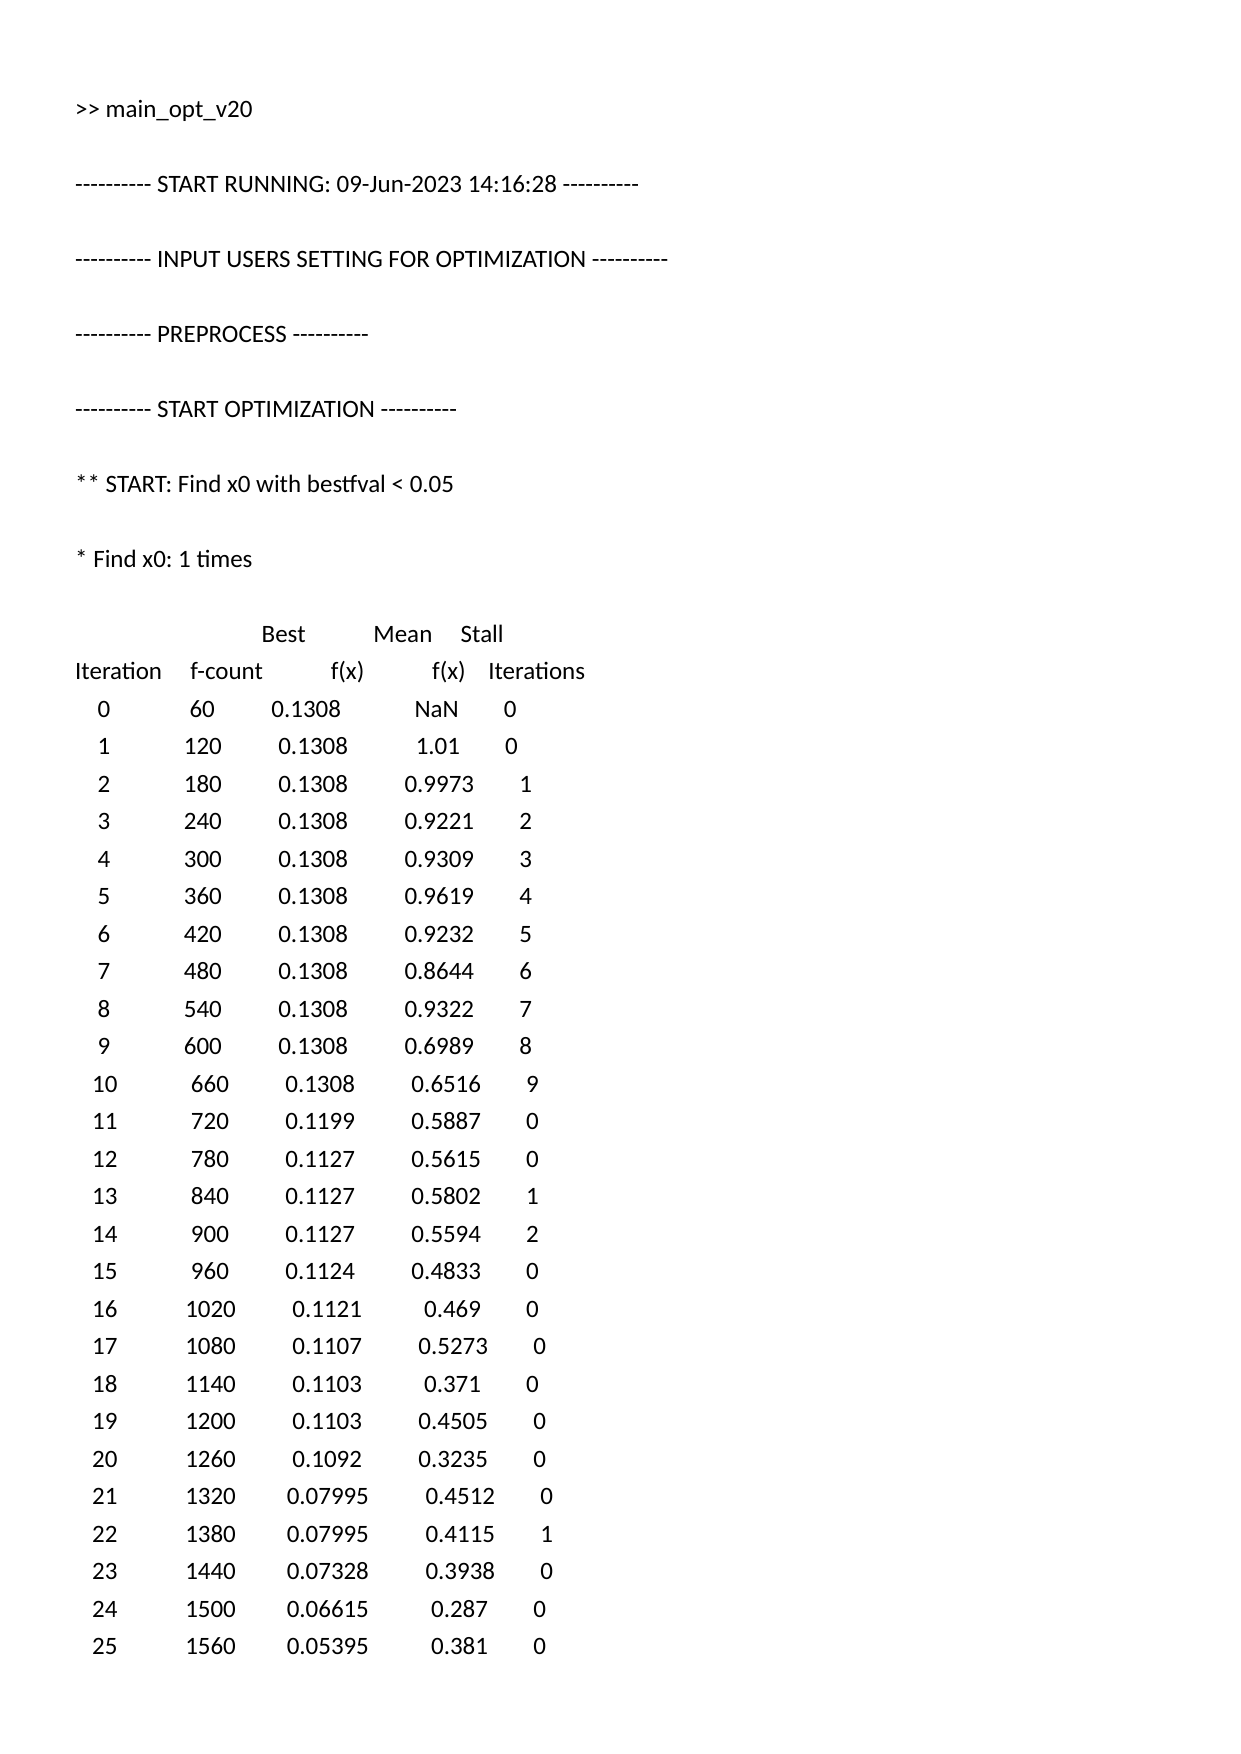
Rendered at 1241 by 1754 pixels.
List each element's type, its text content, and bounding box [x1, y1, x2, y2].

text ---------- START OPTIMIZATION ---------- [75, 389, 1165, 427]
text Iteration f-count f(x) f(x) Iterations [75, 652, 1165, 689]
text 10 660 0.1308 0.6516 9 [75, 1064, 1165, 1102]
text ---------- START RUNNING: 09-Jun-2023 14:16:28 ---------- [75, 164, 1165, 202]
text 9 600 0.1308 0.6989 8 [75, 1027, 1165, 1064]
text 15 960 0.1124 0.4833 0 [75, 1252, 1165, 1289]
text 21 1320 0.07995 0.4512 0 [75, 1477, 1165, 1514]
text 16 1020 0.1121 0.469 0 [75, 1289, 1165, 1327]
text 5 360 0.1308 0.9619 4 [75, 877, 1165, 914]
text 19 1200 0.1103 0.4505 0 [75, 1402, 1165, 1439]
text 4 300 0.1308 0.9309 3 [75, 839, 1165, 877]
text 2 180 0.1308 0.9973 1 [75, 764, 1165, 802]
text 18 1140 0.1103 0.371 0 [75, 1364, 1165, 1402]
text 17 1080 0.1107 0.5273 0 [75, 1327, 1165, 1364]
text 22 1380 0.07995 0.4115 1 [75, 1514, 1165, 1552]
text 8 540 0.1308 0.9322 7 [75, 989, 1165, 1027]
text >> main_opt_v20 [75, 89, 1165, 127]
text ---------- INPUT USERS SETTING FOR OPTIMIZATION ---------- [75, 239, 1165, 277]
text 6 420 0.1308 0.9232 5 [75, 914, 1165, 952]
text ** START: Find x0 with bestfval < 0.05 [75, 464, 1165, 502]
text 24 1500 0.06615 0.287 0 [75, 1589, 1165, 1627]
text 12 780 0.1127 0.5615 0 [75, 1139, 1165, 1177]
text 25 1560 0.05395 0.381 0 [75, 1627, 1165, 1664]
text 13 840 0.1127 0.5802 1 [75, 1177, 1165, 1214]
text * Find x0: 1 times [75, 539, 1165, 577]
text 11 720 0.1199 0.5887 0 [75, 1102, 1165, 1139]
text 0 60 0.1308 NaN 0 [75, 689, 1165, 727]
text 7 480 0.1308 0.8644 6 [75, 952, 1165, 989]
text 14 900 0.1127 0.5594 2 [75, 1214, 1165, 1252]
text 3 240 0.1308 0.9221 2 [75, 802, 1165, 839]
text Best Mean Stall [75, 614, 1165, 652]
text 23 1440 0.07328 0.3938 0 [75, 1552, 1165, 1589]
text 20 1260 0.1092 0.3235 0 [75, 1439, 1165, 1477]
text ---------- PREPROCESS ---------- [75, 314, 1165, 352]
text 1 120 0.1308 1.01 0 [75, 727, 1165, 764]
